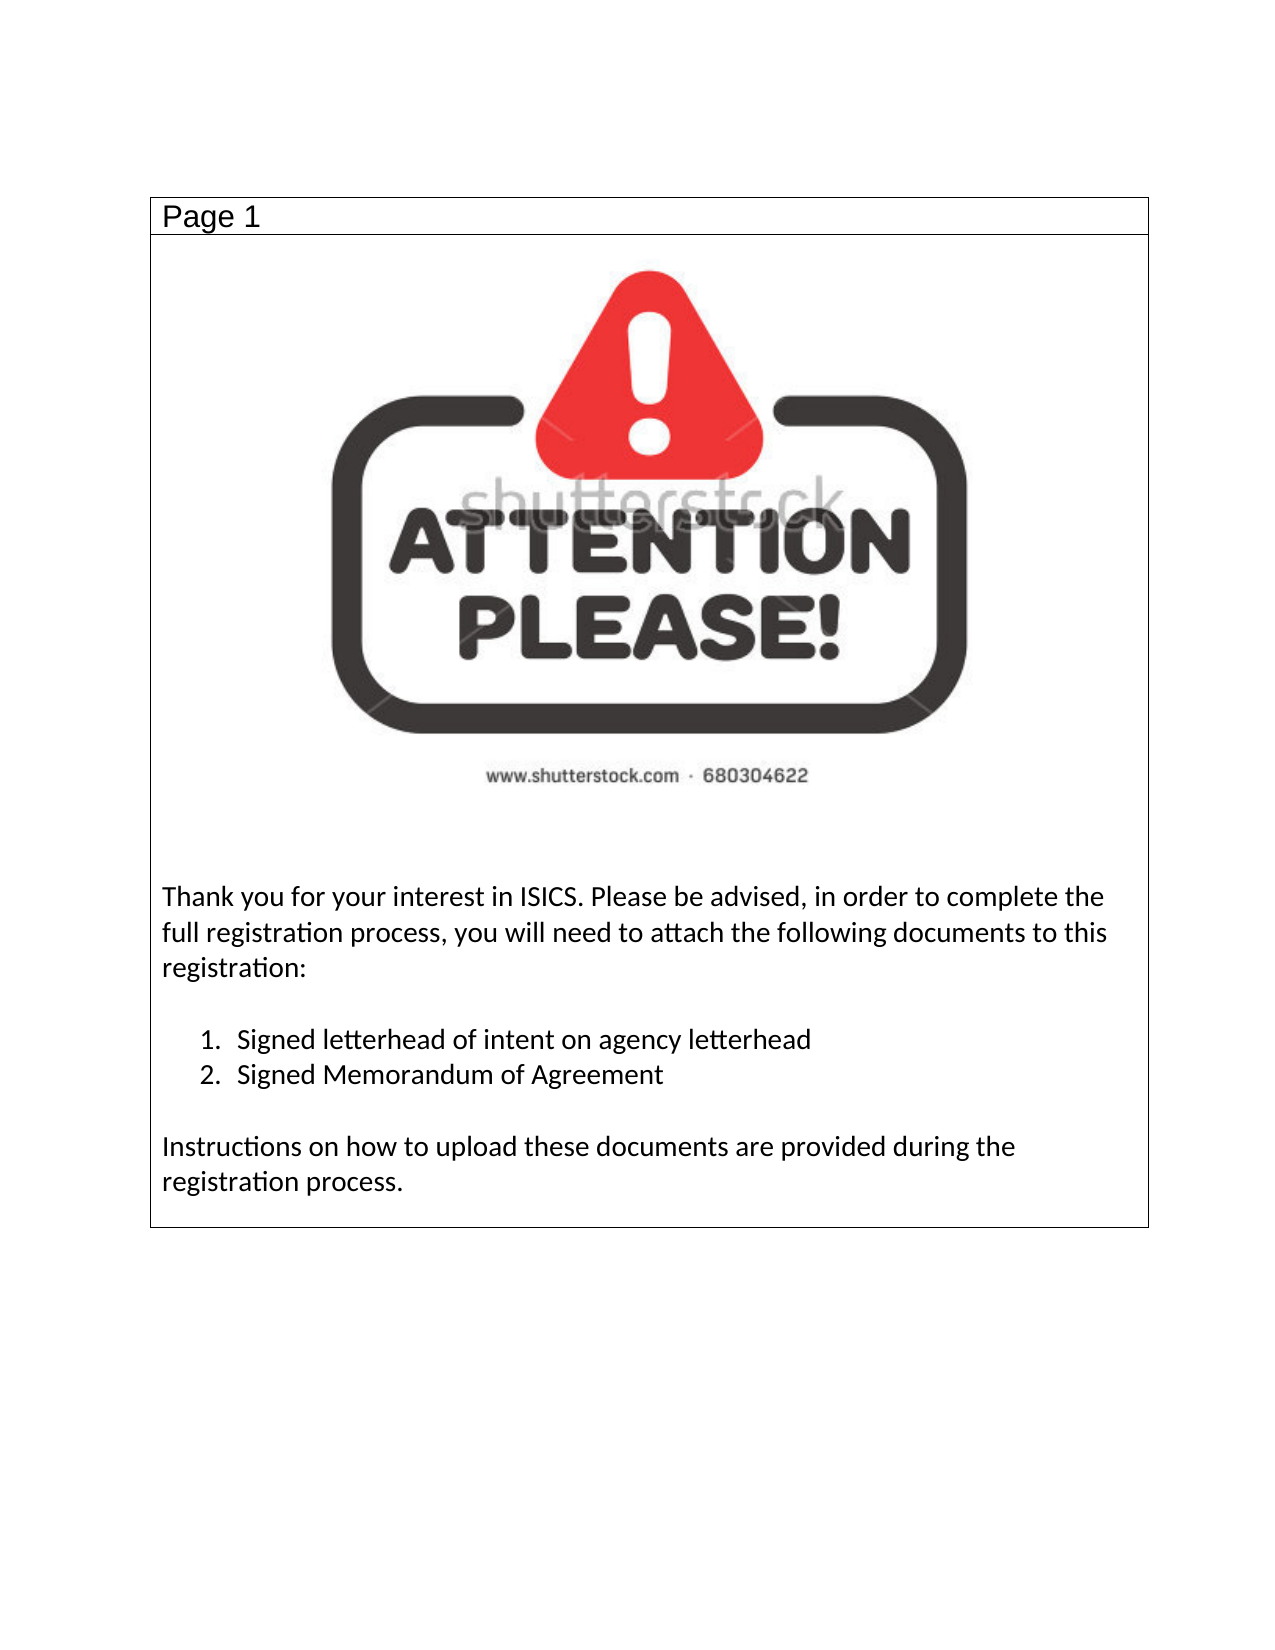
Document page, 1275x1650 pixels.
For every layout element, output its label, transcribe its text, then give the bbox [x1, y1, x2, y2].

picture [297, 235, 1001, 795]
table_cell Thank you for your interest in ISICS. Please be advised, in order to complete the full registration process, you will need to attach the following documents to this registration: Signed letterhead of intent on agency letterhead Signed Memorandum of Agreement Instructions on how to upload these documents are provided during the registration process. [151, 235, 1148, 1227]
